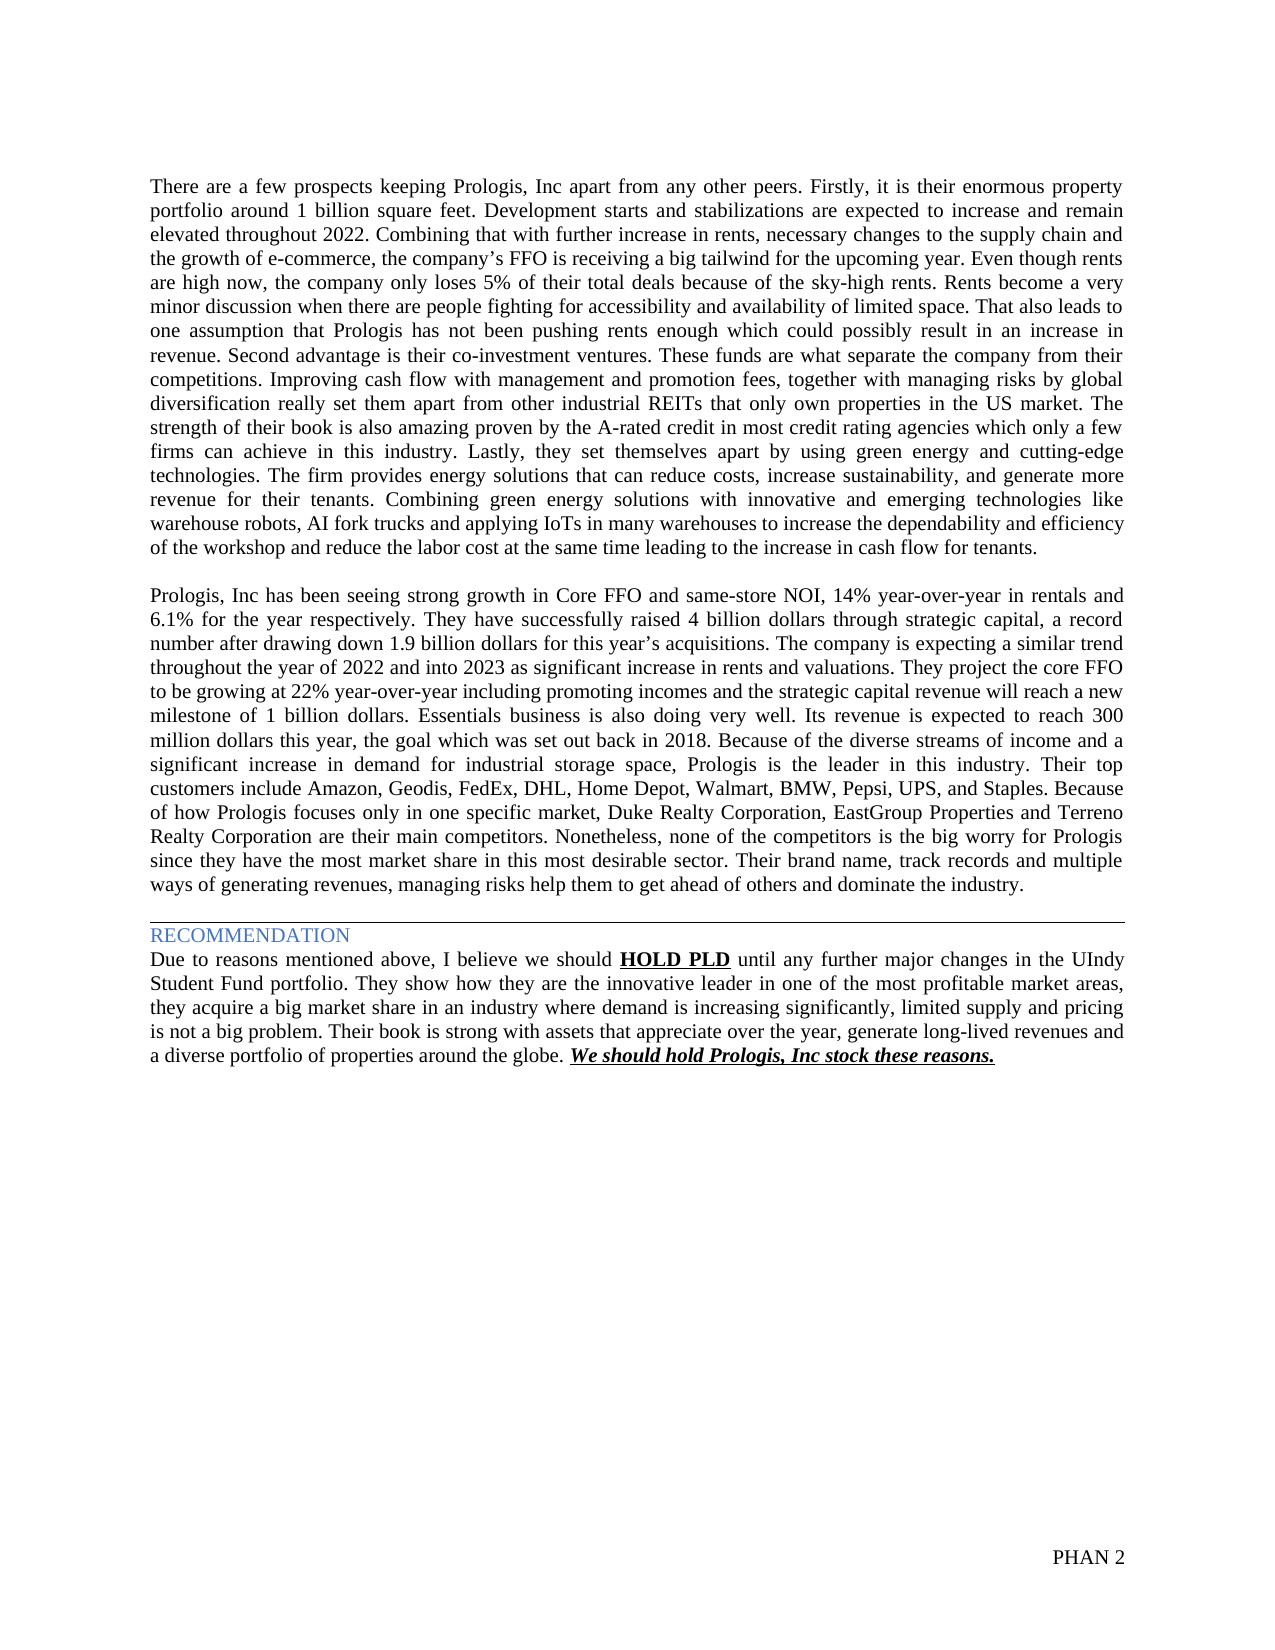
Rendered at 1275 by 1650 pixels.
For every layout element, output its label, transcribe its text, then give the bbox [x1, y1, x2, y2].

text RECOMMENDATION [150, 923, 1125, 947]
text Due to reasons mentioned above, I believe we should HOLD PLD until any further major changes in the UIndy Student Fund portfolio. They show how they are the innovative leader in one of the most profitable market areas, they acquire a big market share in an industry where demand is increasing significantly, limited supply and pricing is not a big problem. Their book is strong with assets that appreciate over the year, generate long-lived revenues and a diverse portfolio of properties around the globe. We should hold Prologis, Inc stock these reasons. [150, 947, 1125, 1067]
text There are a few prospects keeping Prologis, Inc apart from any other peers. Firstly, it is their enormous property portfolio around 1 billion square feet. Development starts and stabilizations are expected to increase and remain elevated throughout 2022. Combining that with further increase in rents, necessary changes to the supply chain and the growth of e-commerce, the company’s FFO is receiving a big tailwind for the upcoming year. Even though rents are high now, the company only loses 5% of their total deals because of the sky-high rents. Rents become a very minor discussion when there are people fighting for accessibility and availability of limited space. That also leads to one assumption that Prologis has not been pushing rents enough which could possibly result in an increase in revenue. Second advantage is their co-investment ventures. These funds are what separate the company from their competitions. Improving cash flow with management and promotion fees, together with managing risks by global diversification really set them apart from other industrial REITs that only own properties in the US market. The strength of their book is also amazing proven by the A-rated credit in most credit rating agencies which only a few firms can achieve in this industry. Lastly, they set themselves apart by using green energy and cutting-edge technologies. The firm provides energy solutions that can reduce costs, increase sustainability, and generate more revenue for their tenants. Combining green energy solutions with innovative and emerging technologies like warehouse robots, AI fork trucks and applying IoTs in many warehouses to increase the dependability and efficiency of the workshop and reduce the labor cost at the same time leading to the increase in cash flow for tenants. [150, 174, 1125, 559]
text Prologis, Inc has been seeing strong growth in Core FFO and same-store NOI, 14% year-over-year in rentals and 6.1% for the year respectively. They have successfully raised 4 billion dollars through strategic capital, a record number after drawing down 1.9 billion dollars for this year’s acquisitions. The company is expecting a similar trend throughout the year of 2022 and into 2023 as significant increase in rents and valuations. They project the core FFO to be growing at 22% year-over-year including promoting incomes and the strategic capital revenue will reach a new milestone of 1 billion dollars. Essentials business is also doing very well. Its revenue is expected to reach 300 million dollars this year, the goal which was set out back in 2018. Because of the diverse streams of income and a significant increase in demand for industrial storage space, Prologis is the leader in this industry. Their top customers include Amazon, Geodis, FedEx, DHL, Home Depot, Walmart, BMW, Pepsi, UPS, and Staples. Because of how Prologis focuses only in one specific market, Duke Realty Corporation, EastGroup Properties and Terreno Realty Corporation are their main competitors. Nonetheless, none of the competitors is the big worry for Prologis since they have the most market share in this most desirable sector. Their brand name, track records and multiple ways of generating revenues, managing risks help them to get ahead of others and dominate the industry. [150, 583, 1125, 896]
